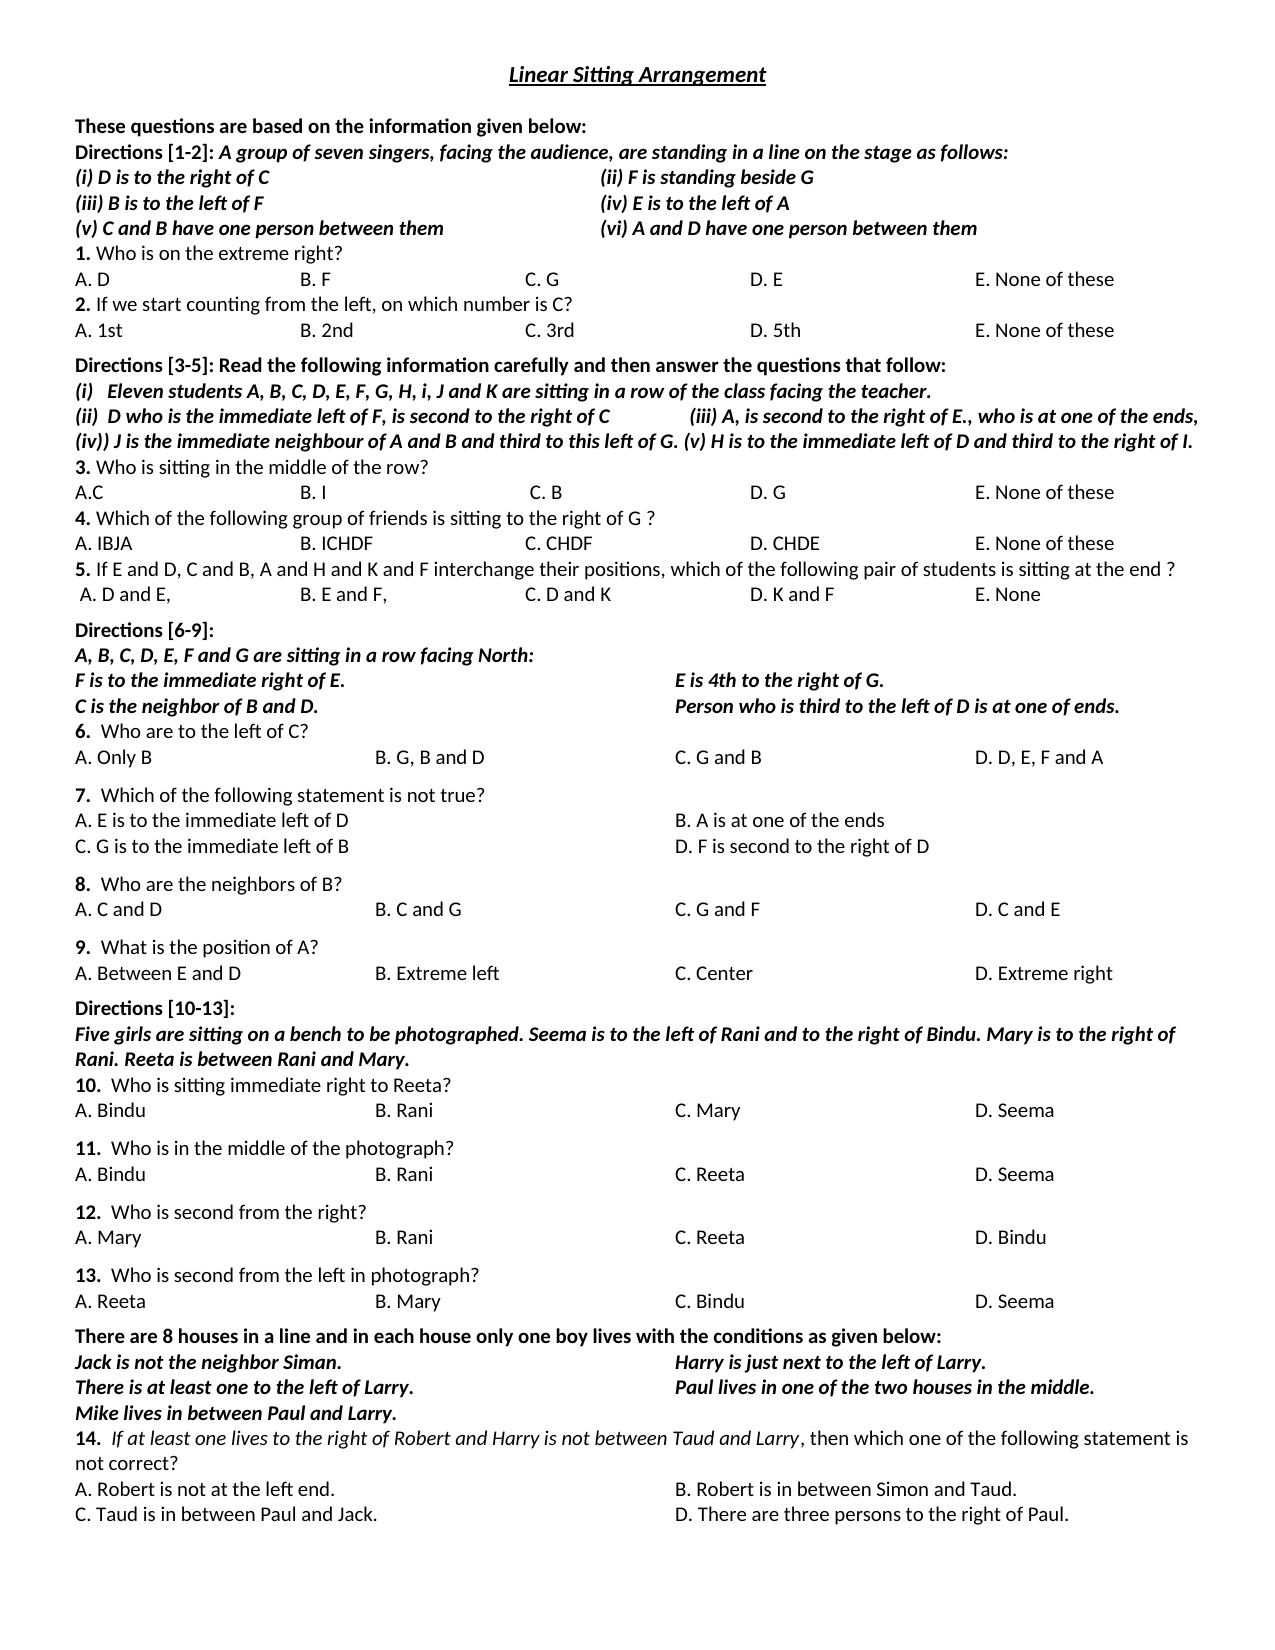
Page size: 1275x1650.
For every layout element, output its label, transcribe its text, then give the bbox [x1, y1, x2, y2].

text 13. Who is second from the left in photograph? [75, 1262, 1200, 1288]
text F is to the immediate right of E. E is 4th to the right of G. [75, 668, 1200, 693]
text A. Mary B. Rani C. Reeta D. Bindu [75, 1224, 1200, 1250]
text (iii) B is to the left of F (iv) E is to the left of A [75, 190, 1200, 215]
text (iv)) J is the immediate neighbour of A and B and third to this left of G. (v) H is to the immediate left of D and third to the right of I. [75, 429, 1200, 454]
text (ii) D who is the immediate left of F, is second to the right of C (iii) A, is second to the right of E., who is at one of the ends, [75, 403, 1200, 429]
text 10. Who is sitting immediate right to Reeta? [75, 1072, 1200, 1097]
text 12. Who is second from the right? [75, 1199, 1200, 1224]
text Five girls are sitting on a bench to be photographed. Seema is to the left of Rani and to the right of Bindu. Mary is to the right of Rani. Reeta is between Rani and Mary. [75, 1021, 1200, 1072]
text A. D and E, B. E and F, C. D and K D. K and F E. None [75, 581, 1200, 607]
text A. Bindu B. Rani C. Mary D. Seema [75, 1097, 1200, 1123]
text (v) C and B have one person between them (vi) A and D have one person between them [75, 215, 1200, 241]
text A. E is to the immediate left of D B. A is at one of the ends [75, 807, 1200, 833]
text (i) Eleven students A, B, C, D, E, F, G, H, i, J and K are sitting in a row of the class facing the teacher. [75, 378, 1200, 403]
text There are 8 houses in a line and in each house only one boy lives with the conditions as given below: [75, 1323, 1200, 1349]
text 1. Who is on the extreme right? [75, 241, 1200, 266]
text 5. If E and D, C and B, A and H and K and F interchange their positions, which of the following pair of students is sitting at the end ? [75, 556, 1200, 581]
text A. C and D B. C and G C. G and F D. C and E [75, 896, 1200, 922]
text Mike lives in between Paul and Larry. [75, 1400, 1200, 1425]
text A, B, C, D, E, F and G are sitting in a row facing North: [75, 642, 1200, 668]
text A. Robert is not at the left end. B. Robert is in between Simon and Taud. [75, 1476, 1200, 1501]
text Directions [3-5]: Read the following information carefully and then answer the questions that follow: [75, 352, 1200, 378]
text Directions [6-9]: [75, 617, 1200, 642]
text A. 1st B. 2nd C. 3rd D. 5th E. None of these [75, 317, 1200, 342]
text A. D B. F C. G D. E E. None of these [75, 266, 1200, 291]
text A. Between E and D B. Extreme left C. Center D. Extreme right [75, 960, 1200, 985]
text 3. Who is sitting in the middle of the row? [75, 454, 1200, 479]
text A. Reeta B. Mary C. Bindu D. Seema [75, 1288, 1200, 1313]
text Directions [10-13]: [75, 996, 1200, 1021]
text There is at least one to the left of Larry. Paul lives in one of the two houses in the middle. [75, 1374, 1200, 1400]
text Jack is not the neighbor Siman. Harry is just next to the left of Larry. [75, 1349, 1200, 1374]
text 4. Which of the following group of friends is sitting to the right of G ? [75, 505, 1200, 530]
text A. Bindu B. Rani C. Reeta D. Seema [75, 1161, 1200, 1186]
text A. Only B B. G, B and D C. G and B D. D, E, F and A [75, 744, 1200, 769]
text Linear Sitting Arrangement [75, 60, 1200, 88]
text Directions [1-2]: A group of seven singers, facing the audience, are standing in a line on the stage as follows: [75, 139, 1200, 164]
text 14. If at least one lives to the right of Robert and Harry is not between Taud and Larry, then which one of the following statement is not correct? [75, 1425, 1200, 1476]
text C. Taud is in between Paul and Jack. D. There are three persons to the right of Paul. [75, 1501, 1200, 1527]
text A. IBJA B. ICHDF C. CHDF D. CHDE E. None of these [75, 530, 1200, 556]
text 11. Who is in the middle of the photograph? [75, 1135, 1200, 1161]
text 9. What is the position of A? [75, 934, 1200, 960]
text C. G is to the immediate left of B D. F is second to the right of D [75, 833, 1200, 858]
text 7. Which of the following statement is not true? [75, 782, 1200, 807]
text (i) D is to the right of C (ii) F is standing beside G [75, 164, 1200, 190]
text These questions are based on the information given below: [75, 113, 1200, 139]
text 8. Who are the neighbors of B? [75, 871, 1200, 896]
text 6. Who are to the left of C? [75, 718, 1200, 744]
text 2. If we start counting from the left, on which number is C? [75, 291, 1200, 317]
text C is the neighbor of B and D. Person who is third to the left of D is at one of ends. [75, 693, 1200, 718]
text A.C B. I C. B D. G E. None of these [75, 479, 1200, 505]
